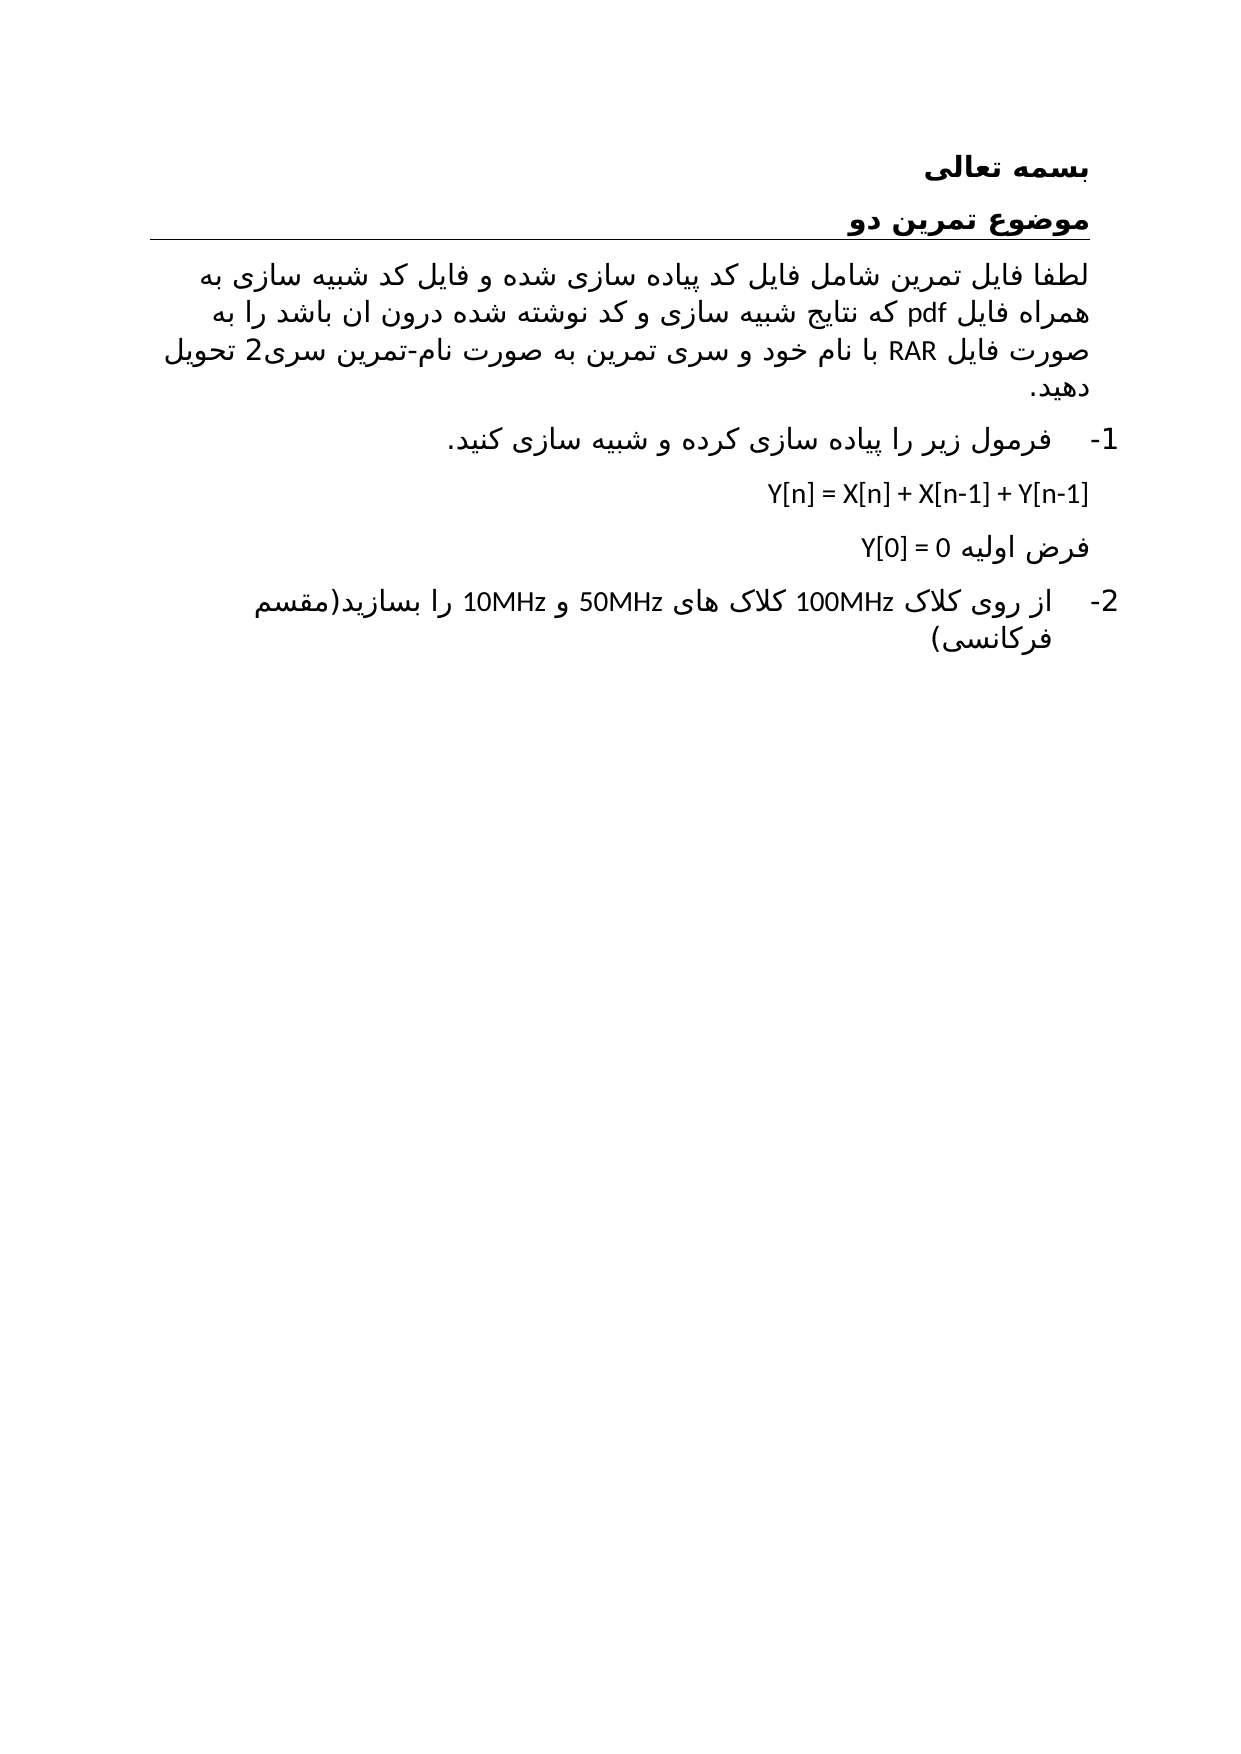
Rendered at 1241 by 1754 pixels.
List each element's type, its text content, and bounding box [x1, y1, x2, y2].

text موضوع تمرین دو [150, 203, 1090, 239]
text Y[n] = X[n] + X[n-1] + Y[n-1] [150, 475, 1090, 510]
list از روی کلاک 100MHz کلاک های 50MHz‌ و 10MHz را بسازید(مقسم فرکانسی) [150, 583, 1090, 655]
list فرمول زیر را پیاده سازی کرده و شبیه سازی کنید. [150, 422, 1090, 456]
text لطفا فایل تمرین شامل فایل کد پیاده سازی شده و فایل کد شبیه سازی به همراه فایل pdf که نتایج شبیه سازی و کد نوشته شده درون ان باشد را به صورت فایل RAR‌ با نام خود و سری تمرین به صورت نام-تمرین سری2 تحویل دهید. [150, 258, 1090, 403]
text بسمه تعالی [150, 150, 1090, 184]
text فرض اولیه Y[0] = 0 [150, 529, 1090, 565]
